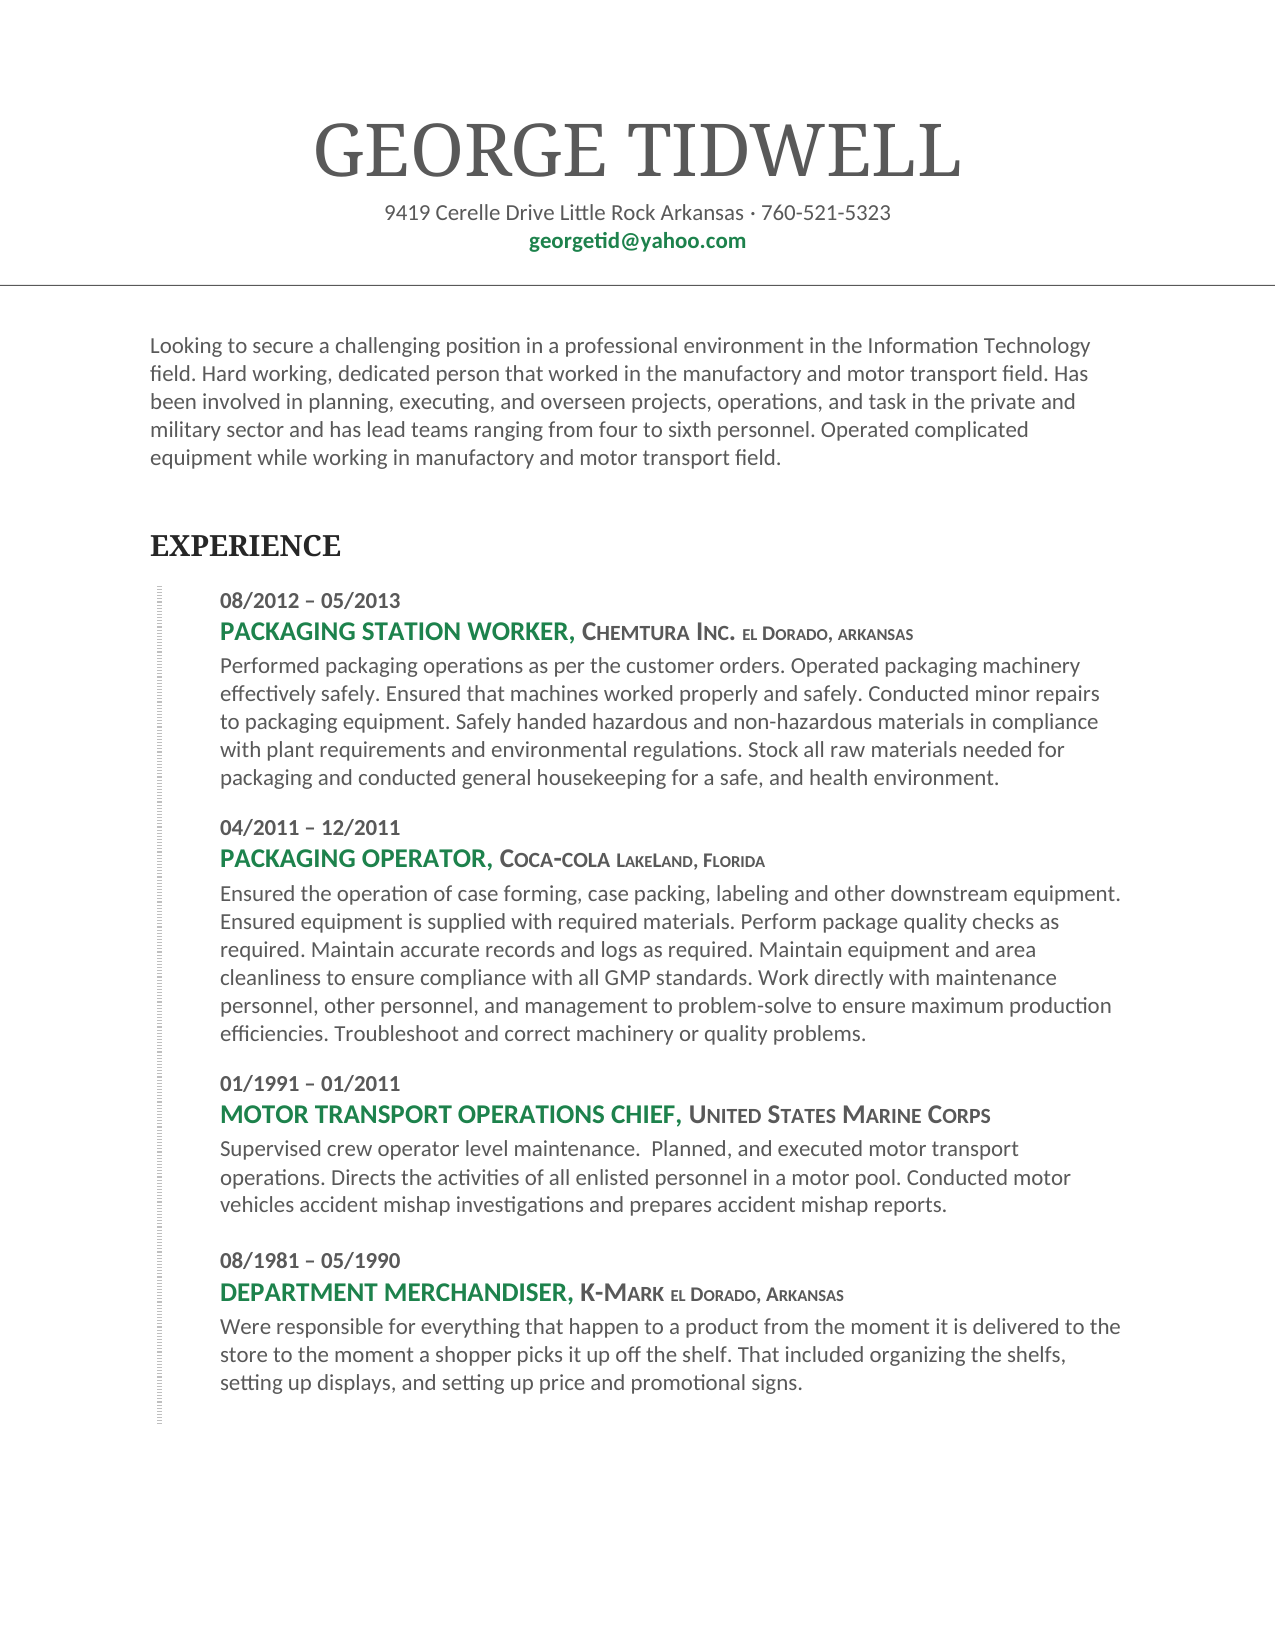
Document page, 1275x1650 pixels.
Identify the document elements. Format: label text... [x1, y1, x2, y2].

table_cell 04/2011 – 12/2011 Packaging Operator, Coca-cola LakeLand, Florida Ensured the operation of case forming, case packing, labeling and other downstream equipment. Ensured equipment is supplied with required materials. Perform package quality checks as required. Maintain accurate records and logs as required. Maintain equipment and area cleanliness to ensure compliance with all GMP standards. Work directly with maintenance personnel, other personnel, and management to problem-solve to ensure maximum production efficiencies. Troubleshoot and correct machinery or quality problems. [160, 791, 1125, 1047]
table_cell 01/1991 – 01/2011 Motor Transport Operations Chief, United States Marine Corps Supervised crew operator level maintenance. Planned, and executed motor transport operations. Directs the activities of all enlisted personnel in a motor pool. Conducted motor vehicles accident mishap investigations and prepares accident mishap reports. 08/1981 – 05/1990 Department Merchandiser, K-Mark el Dorado, Arkansas Were responsible for everything that happen to a product from the moment it is delivered to the store to the moment a shopper picks it up off the shelf. That included organizing the shelfs, setting up displays, and setting up price and promotional signs. [160, 1047, 1125, 1424]
table_header George Tidwell 9419 Cerelle Drive Little Rock Arkansas 760-521-5323 georgetid@yahoo.com [150, 99, 1125, 286]
table_cell Looking to secure a challenging position in a professional environment in the Information Technology field. Hard working, dedicated person that worked in the manufactory and motor transport field. Has been involved in planning, executing, and overseen projects, operations, and task in the private and military sector and has lead teams ranging from four to sixth personnel. Operated complicated equipment while working in manufactory and motor transport field. [150, 286, 1125, 483]
table_header 08/2012 – 05/2013 Packaging Station Worker, Chemtura Inc. el Dorado, arkansas Performed packaging operations as per the customer orders. Operated packaging machinery effectively safely. Ensured that machines worked properly and safely. Conducted minor repairs to packaging equipment. Safely handed hazardous and non-hazardous materials in compliance with plant requirements and environmental regulations. Stock all raw materials needed for packaging and conducted general housekeeping for a safe, and health environment. [160, 586, 1125, 791]
